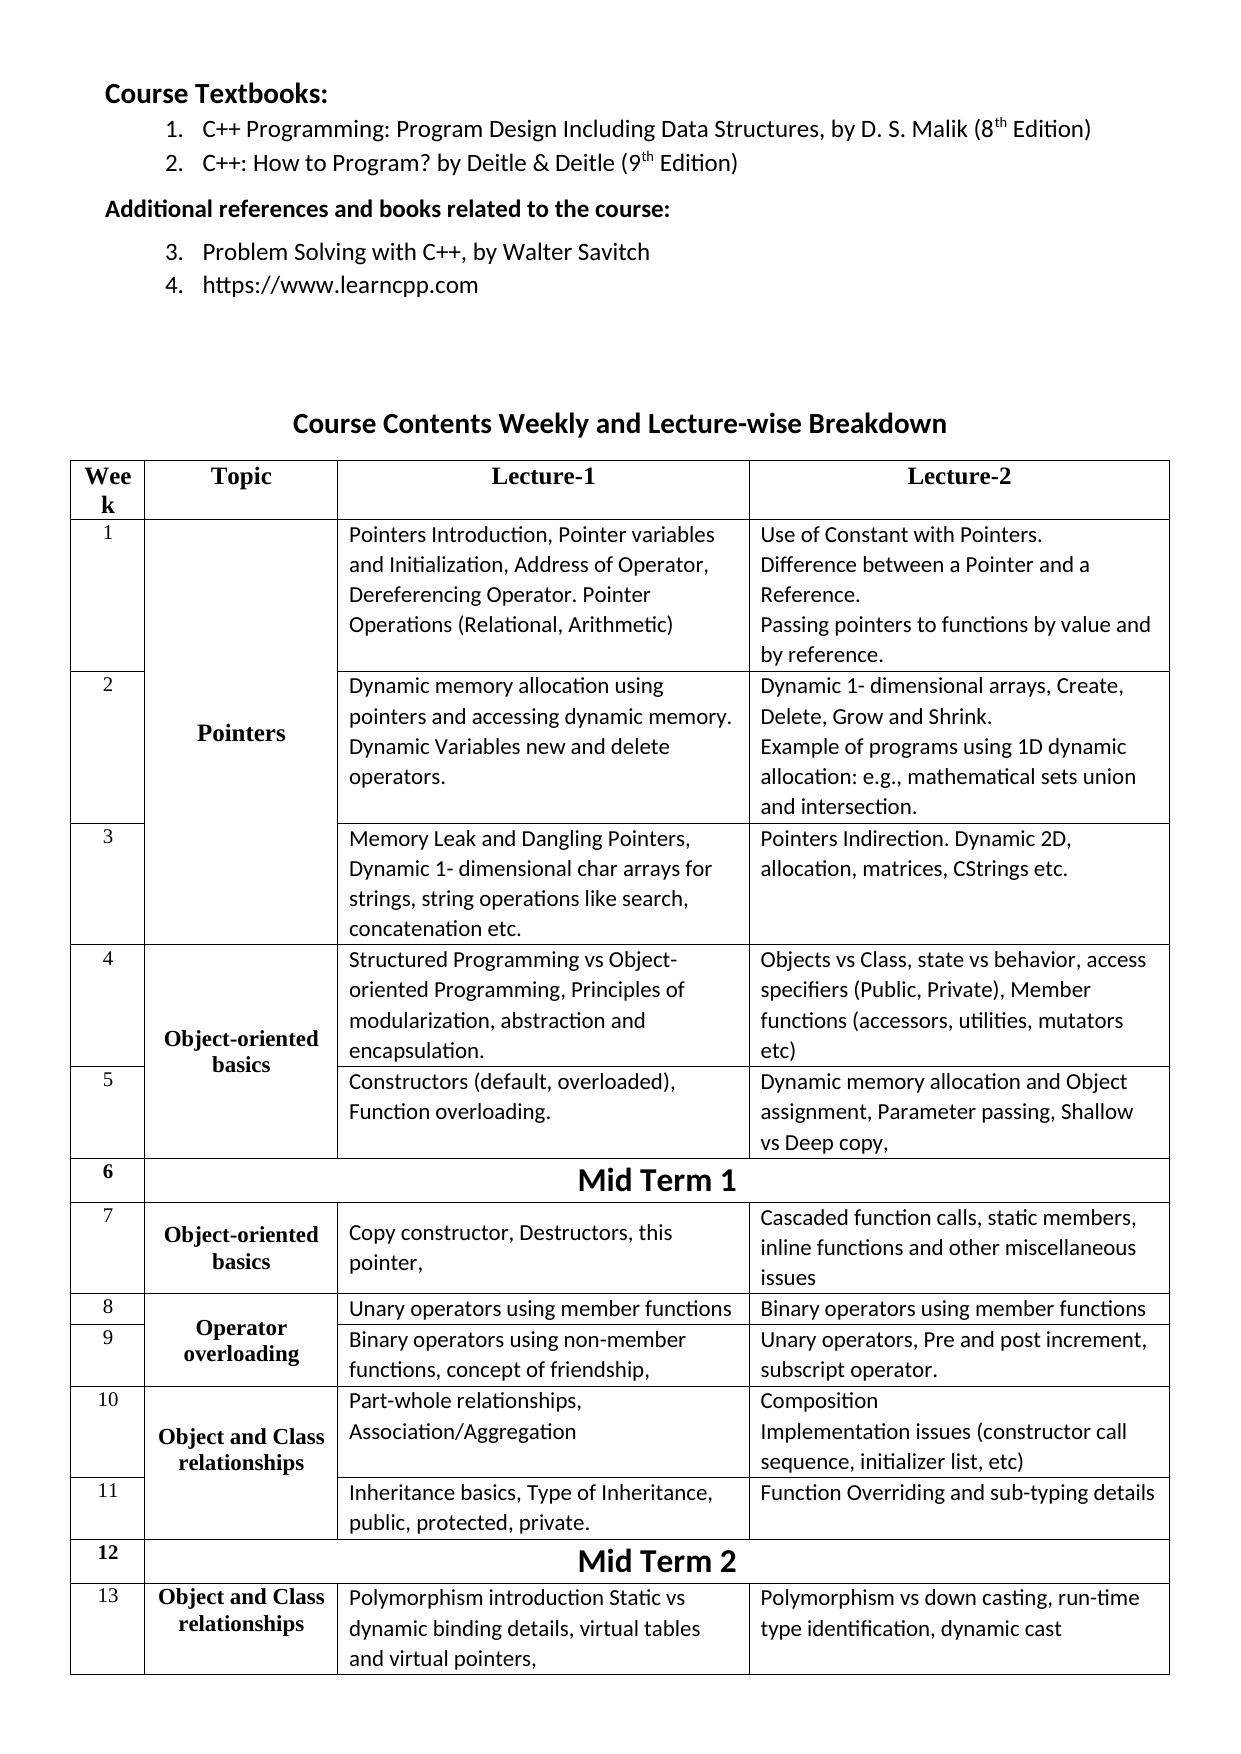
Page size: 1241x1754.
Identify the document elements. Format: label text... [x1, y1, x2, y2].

table_cell Dynamic memory allocation using pointers and accessing dynamic memory. Dynamic Variables new and delete operators. [338, 672, 749, 823]
list C++ Programming: Program Design Including Data Structures, by D. S. Malik (8th Edition) [165, 113, 1165, 144]
table_cell Composition Implementation issues (constructor call sequence, initializer list, etc) [750, 1387, 1169, 1477]
table_cell Pointers Introduction, Pointer variables and Initialization, Address of Operator, Dereferencing Operator. Pointer Operations (Relational, Arithmetic) [338, 520, 749, 671]
table_cell Unary operators using member functions [338, 1294, 749, 1324]
table_cell Use of Constant with Pointers. Difference between a Pointer and a Reference. Passing pointers to functions by value and by reference. [750, 520, 1169, 671]
table_cell Function Overriding and sub-typing details [750, 1478, 1169, 1538]
table_cell Binary operators using non-member functions, concept of friendship, [338, 1325, 749, 1386]
table_cell Mid Term 2 [145, 1540, 1169, 1582]
table_cell 11 [71, 1478, 144, 1538]
table_cell Polymorphism vs down casting, run-time type identification, dynamic cast [750, 1584, 1169, 1674]
table_cell 1 [71, 520, 144, 671]
table_cell 7 [71, 1203, 144, 1293]
table_cell Dynamic 1- dimensional arrays, Create, Delete, Grow and Shrink. Example of programs using 1D dynamic allocation: e.g., mathematical sets union and intersection. [750, 672, 1169, 823]
table_header Lecture-1 [338, 461, 749, 519]
table_cell 8 [71, 1294, 144, 1324]
table_cell Polymorphism introduction Static vs dynamic binding details, virtual tables and virtual pointers, [338, 1584, 749, 1674]
text Course Textbooks: [105, 75, 1165, 111]
table_header Lecture-2 [750, 461, 1169, 519]
table_cell Constructors (default, overloaded), Function overloading. [338, 1067, 749, 1158]
table_cell 5 [71, 1067, 144, 1158]
table_cell 3 [71, 824, 144, 944]
table_cell Object-oriented basics [145, 945, 337, 1158]
text Course Contents Weekly and Lecture-wise Breakdown [75, 405, 1165, 441]
table_cell Memory Leak and Dangling Pointers, Dynamic 1- dimensional char arrays for strings, string operations like search, concatenation etc. [338, 824, 749, 944]
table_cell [145, 1584, 337, 1674]
list C++: How to Program? by Deitle & Deitle (9th Edition) [165, 147, 1165, 177]
table_cell Operator overloading [145, 1294, 337, 1386]
table_cell Copy constructor, Destructors, this pointer, [338, 1203, 749, 1293]
table_cell Mid Term 1 [145, 1159, 1169, 1202]
table_cell Structured Programming vs Object-oriented Programming, Principles of modularization, abstraction and encapsulation. [338, 945, 749, 1066]
table_cell Part-whole relationships, Association/Aggregation [338, 1387, 749, 1477]
list Problem Solving with C++, by Walter Savitch [165, 236, 1165, 267]
table_cell 13 [71, 1584, 144, 1674]
table_cell Object and Class relationships [145, 1387, 337, 1538]
text Additional references and books related to the course: [105, 193, 1165, 223]
table_cell Dynamic memory allocation and Object assignment, Parameter passing, Shallow vs Deep copy, [750, 1067, 1169, 1158]
table_cell Cascaded function calls, static members, inline functions and other miscellaneous issues [750, 1203, 1169, 1293]
table_cell Objects vs Class, state vs behavior, access specifiers (Public, Private), Member functions (accessors, utilities, mutators etc) [750, 945, 1169, 1066]
table_cell Pointers [145, 520, 337, 944]
table_cell Inheritance basics, Type of Inheritance, public, protected, private. [338, 1478, 749, 1538]
table_cell 10 [71, 1387, 144, 1477]
table_cell 6 [71, 1159, 144, 1202]
table_cell Binary operators using member functions [750, 1294, 1169, 1324]
list https://www.learncpp.com [165, 269, 1165, 300]
table_cell 2 [71, 672, 144, 823]
table_cell Object-oriented basics [145, 1203, 337, 1293]
table_header Topic [145, 461, 337, 519]
table_cell Pointers Indirection. Dynamic 2D, allocation, matrices, CStrings etc. [750, 824, 1169, 944]
table_header Week [71, 461, 144, 519]
table_cell 4 [71, 945, 144, 1066]
table_cell Unary operators, Pre and post increment, subscript operator. [750, 1325, 1169, 1386]
table_cell 12 [71, 1540, 144, 1582]
table_cell 9 [71, 1325, 144, 1386]
